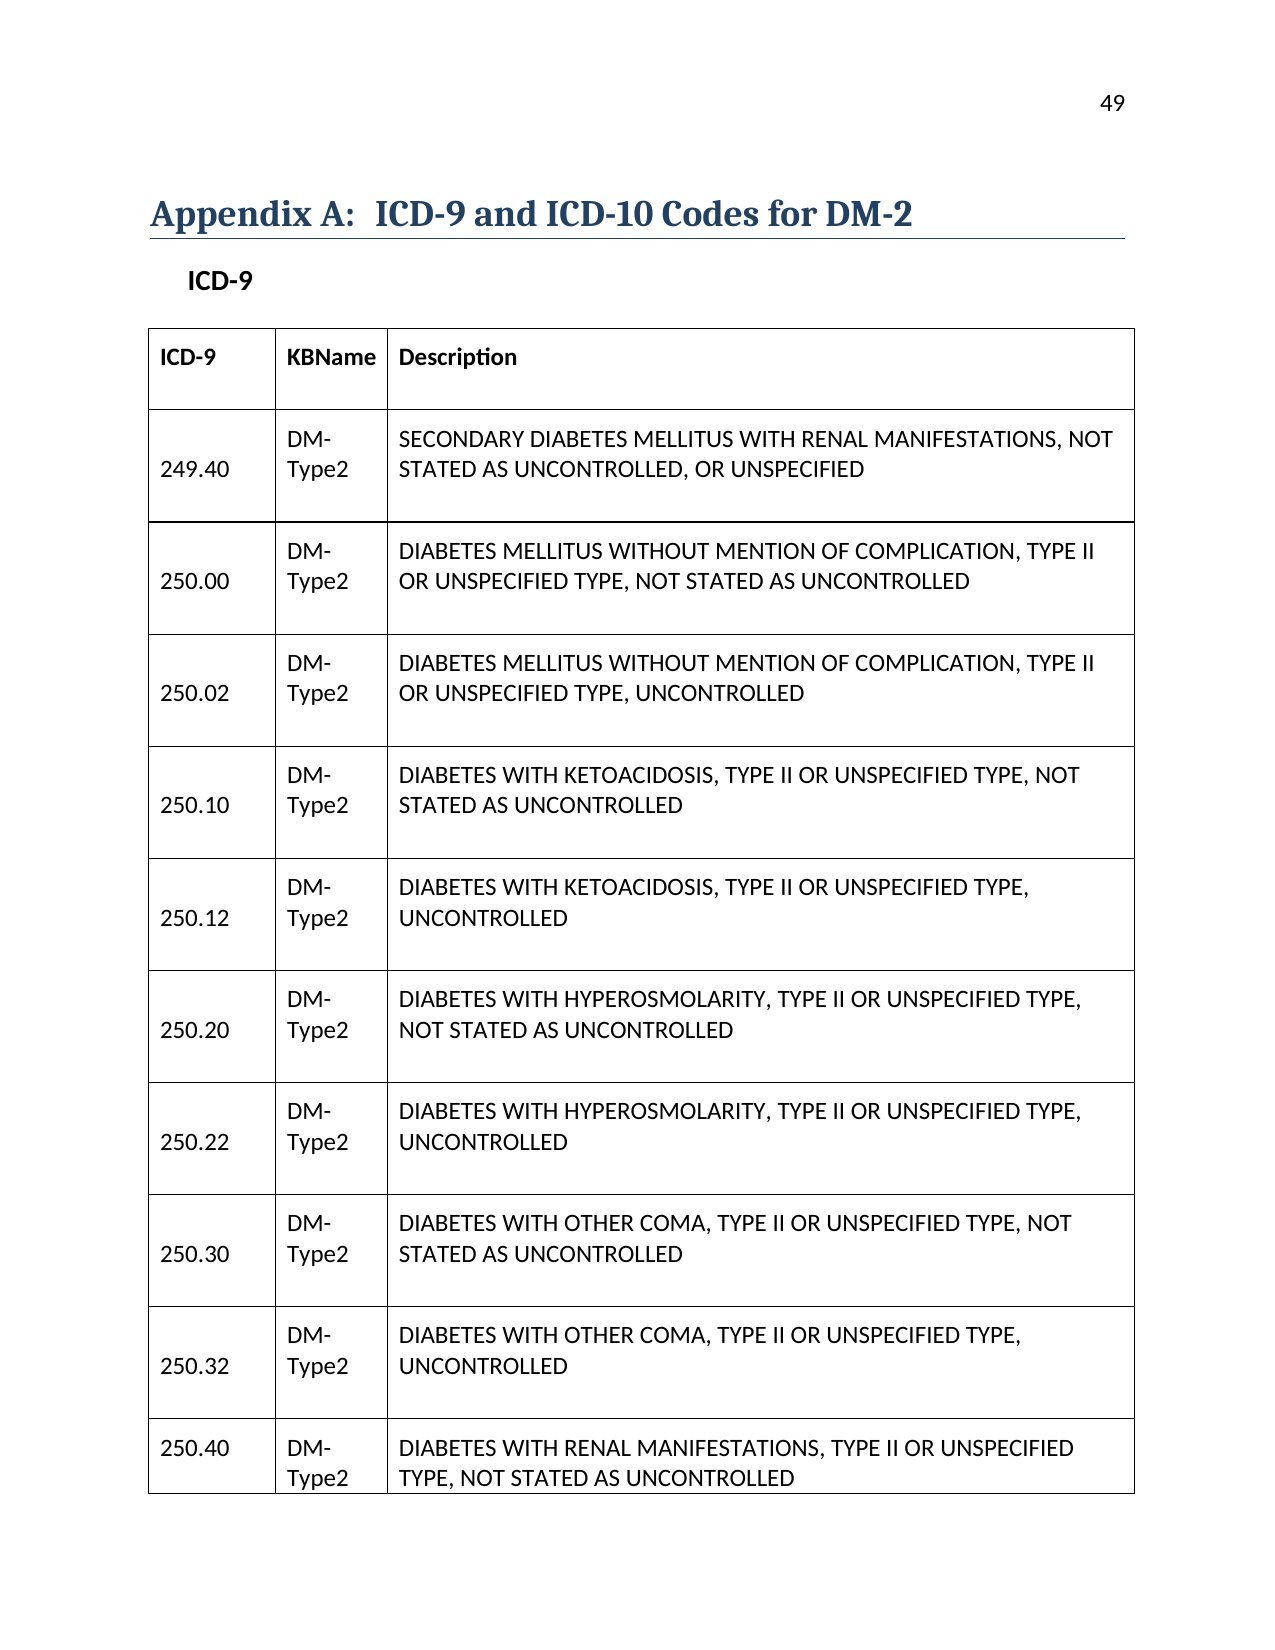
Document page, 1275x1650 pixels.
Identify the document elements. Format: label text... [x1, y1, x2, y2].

table_header ICD-9 [149, 329, 275, 409]
table_cell DM-Type2 [276, 1195, 387, 1306]
table_cell DM-Type2 [276, 1307, 387, 1418]
table_cell SECONDARY DIABETES MELLITUS WITH RENAL MANIFESTATIONS, NOT STATED AS UNCONTROLLED, OR UNSPECIFIED [388, 410, 1134, 521]
table_cell 250.32 [149, 1307, 275, 1418]
table_cell 250.22 [149, 1083, 275, 1194]
table_header KBName [276, 329, 387, 409]
table_cell 250.40 [149, 1419, 275, 1493]
table_cell DM-Type2 [276, 747, 387, 858]
table_cell DIABETES WITH KETOACIDOSIS, TYPE II OR UNSPECIFIED TYPE, UNCONTROLLED [388, 859, 1134, 970]
table_cell 250.12 [149, 859, 275, 970]
table_header Description [388, 329, 1134, 409]
table_cell DIABETES WITH HYPEROSMOLARITY, TYPE II OR UNSPECIFIED TYPE, NOT STATED AS UNCONTROLLED [388, 971, 1134, 1082]
subtitle ICD-9 and ICD-10 Codes for DM-2 [150, 193, 1125, 238]
subtitle ICD-9 [187, 262, 1125, 298]
table_cell 250.00 [149, 523, 275, 633]
table_cell 250.30 [149, 1195, 275, 1306]
table_cell 250.20 [149, 971, 275, 1082]
table_cell 250.02 [149, 635, 275, 746]
table_cell DM-Type2 [276, 971, 387, 1082]
table_cell DM-Type2 [276, 635, 387, 746]
table_cell 250.10 [149, 747, 275, 858]
table_cell DIABETES WITH KETOACIDOSIS, TYPE II OR UNSPECIFIED TYPE, NOT STATED AS UNCONTROLLED [388, 747, 1134, 858]
table_cell DM-Type2 [276, 523, 387, 633]
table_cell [388, 1419, 1134, 1493]
table_cell 249.40 [149, 410, 275, 521]
table_cell DM-Type2 [276, 859, 387, 970]
table_cell DM-Type2 [276, 1419, 387, 1493]
table_cell DIABETES WITH OTHER COMA, TYPE II OR UNSPECIFIED TYPE, NOT STATED AS UNCONTROLLED [388, 1195, 1134, 1306]
table_cell DIABETES WITH OTHER COMA, TYPE II OR UNSPECIFIED TYPE, UNCONTROLLED [388, 1307, 1134, 1418]
table_cell DIABETES WITH HYPEROSMOLARITY, TYPE II OR UNSPECIFIED TYPE, UNCONTROLLED [388, 1083, 1134, 1194]
table_cell DIABETES MELLITUS WITHOUT MENTION OF COMPLICATION, TYPE II OR UNSPECIFIED TYPE, NOT STATED AS UNCONTROLLED [388, 523, 1134, 633]
table_cell DIABETES MELLITUS WITHOUT MENTION OF COMPLICATION, TYPE II OR UNSPECIFIED TYPE, UNCONTROLLED [388, 635, 1134, 746]
table_cell DM-Type2 [276, 1083, 387, 1194]
table_cell DM-Type2 [276, 410, 387, 521]
